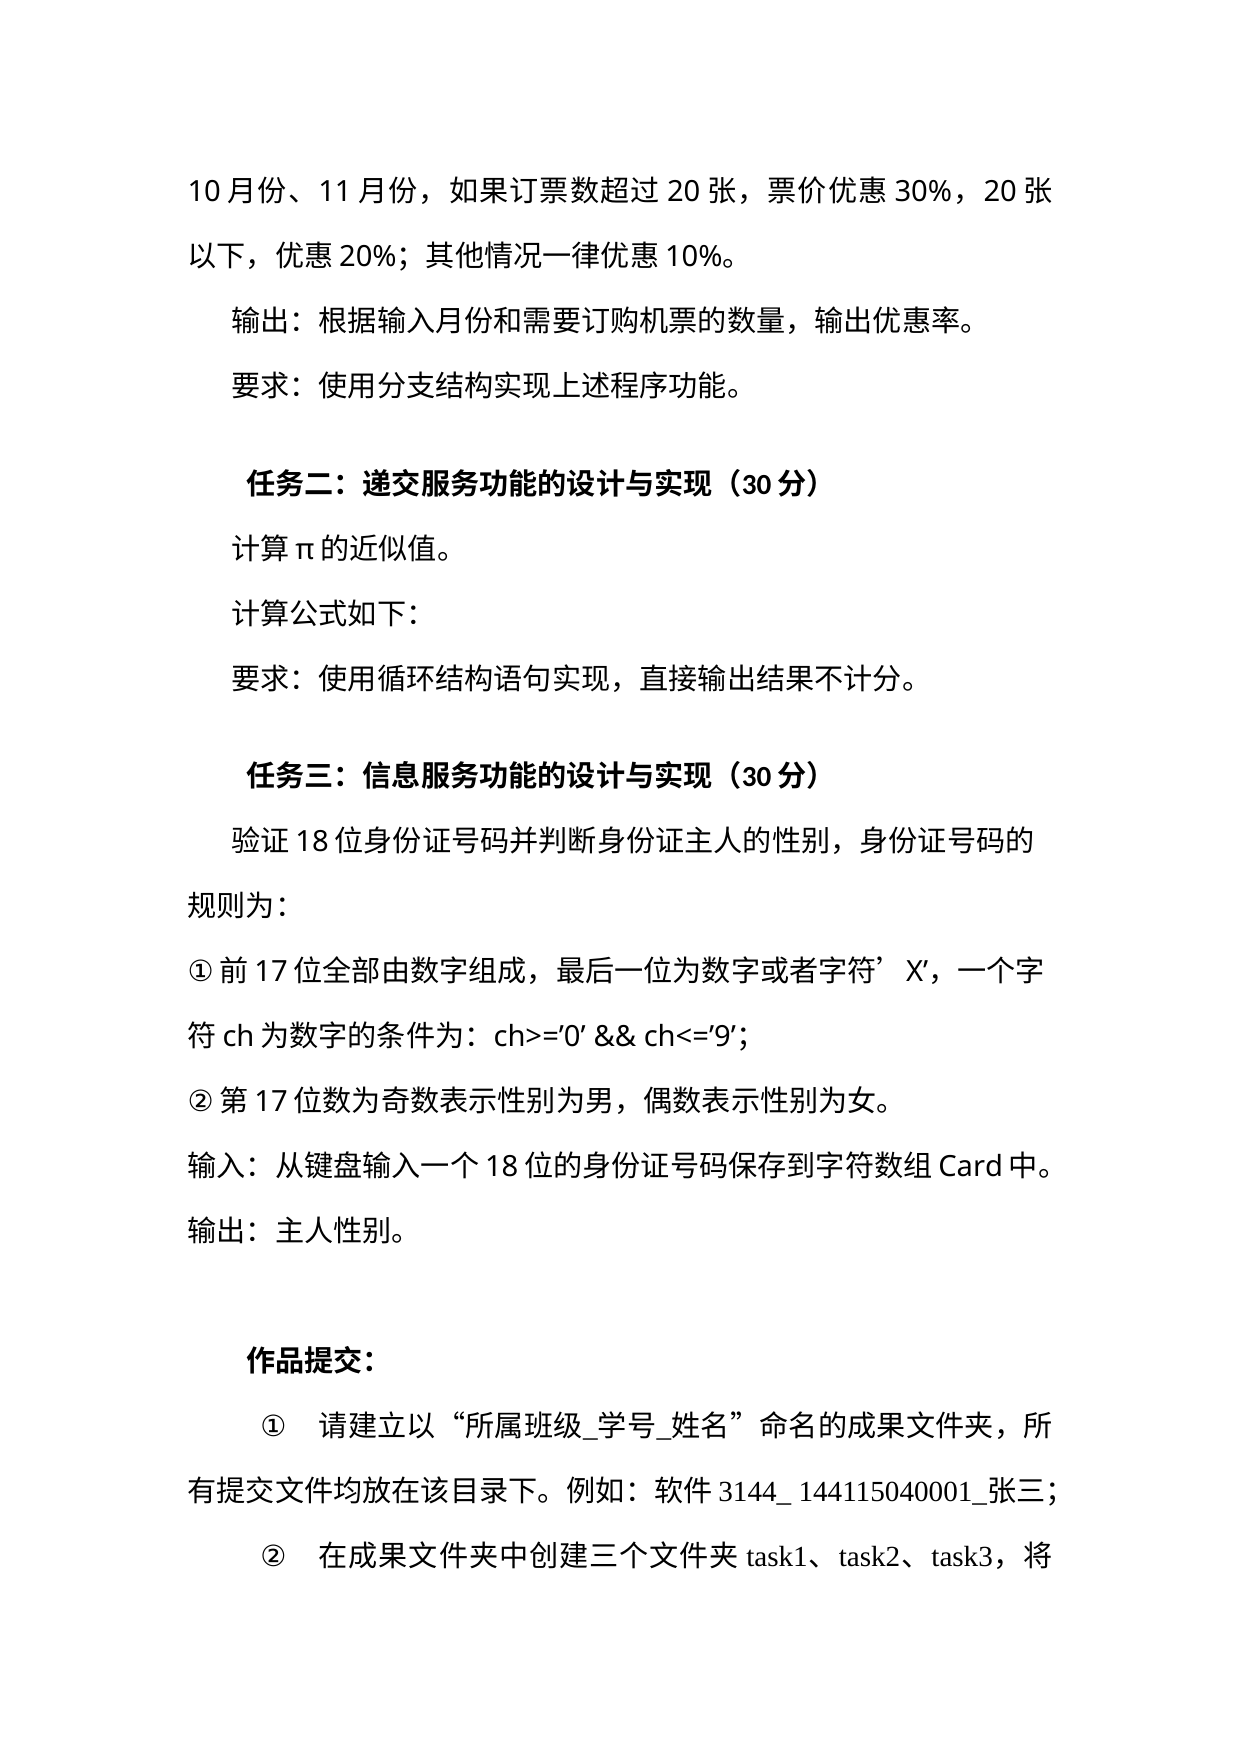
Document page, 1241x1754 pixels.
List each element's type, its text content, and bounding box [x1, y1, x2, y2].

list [187, 1522, 1053, 1587]
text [187, 157, 1053, 449]
text 作品提交： [187, 1327, 1053, 1392]
text 任务三：信息服务功能的设计与实现（30分） [187, 742, 1053, 807]
list 请建立以“所属班级_学号_姓名”命名的成果文件夹，所有提交文件均放在该目录下。例如：软件3144_ 144115040001_张三； [187, 1392, 1053, 1522]
text 任务二：递交服务功能的设计与实现（30分） [187, 449, 1053, 514]
text 验证18位身份证号码并判断身份证主人的性别，身份证号码的规则为： ①前17位全部由数字组成，最后一位为数字或者字符’X’，一个字符ch为数字的条件为：ch>=’0’ && ch<=’9’； ②第17位数为奇数表示性别为男，偶数表示性别为女。 输入：从键盘输入一个18位的身份证号码保存到字符数组Card中。 输出：主人性别。 [187, 807, 1053, 1262]
text 计算π的近似值。 计算公式如下： 要求：使用循环结构语句实现，直接输出结果不计分。 [187, 514, 1053, 742]
